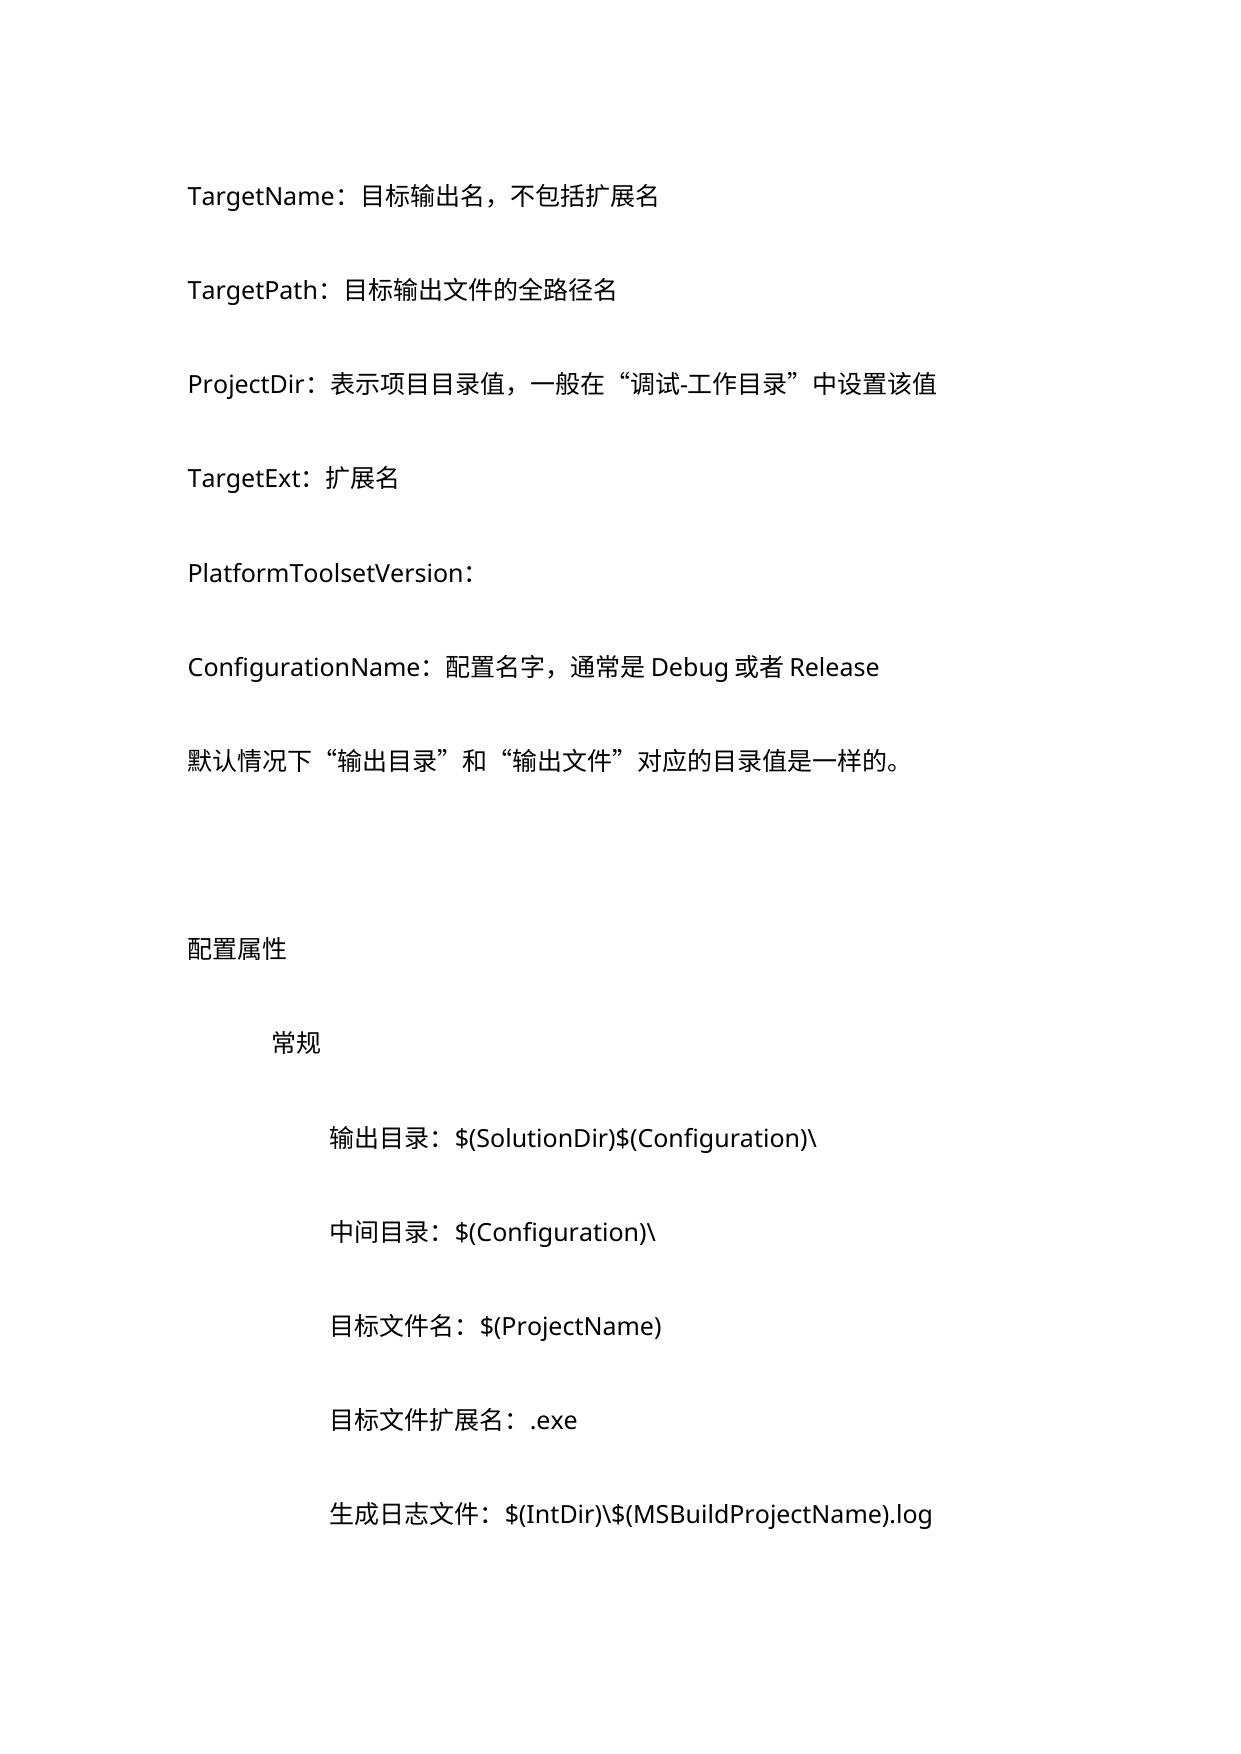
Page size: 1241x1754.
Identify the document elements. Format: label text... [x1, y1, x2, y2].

text TargetExt：扩展名 [187, 444, 1053, 509]
text 中间目录：$(Configuration)\ [187, 1198, 1053, 1263]
text ConfigurationName：配置名字，通常是Debug或者Release [187, 633, 1053, 698]
text 输出目录：$(SolutionDir)$(Configuration)\ [187, 1104, 1053, 1169]
text 目标文件名：$(ProjectName) [187, 1292, 1053, 1357]
text 目标文件扩展名：.exe [187, 1386, 1053, 1451]
text 默认情况下“输出目录”和“输出文件”对应的目录值是一样的。 [187, 727, 1053, 792]
text 常规 [187, 1009, 1053, 1074]
text TargetName：目标输出名，不包括扩展名 [187, 162, 1053, 227]
text ProjectDir：表示项目目录值，一般在“调试-工作目录”中设置该值 [187, 350, 1053, 415]
text TargetPath：目标输出文件的全路径名 [187, 256, 1053, 321]
text 配置属性 [187, 915, 1053, 980]
text 生成日志文件：$(IntDir)\$(MSBuildProjectName).log [187, 1480, 1053, 1545]
text PlatformToolsetVersion： [187, 539, 1053, 604]
